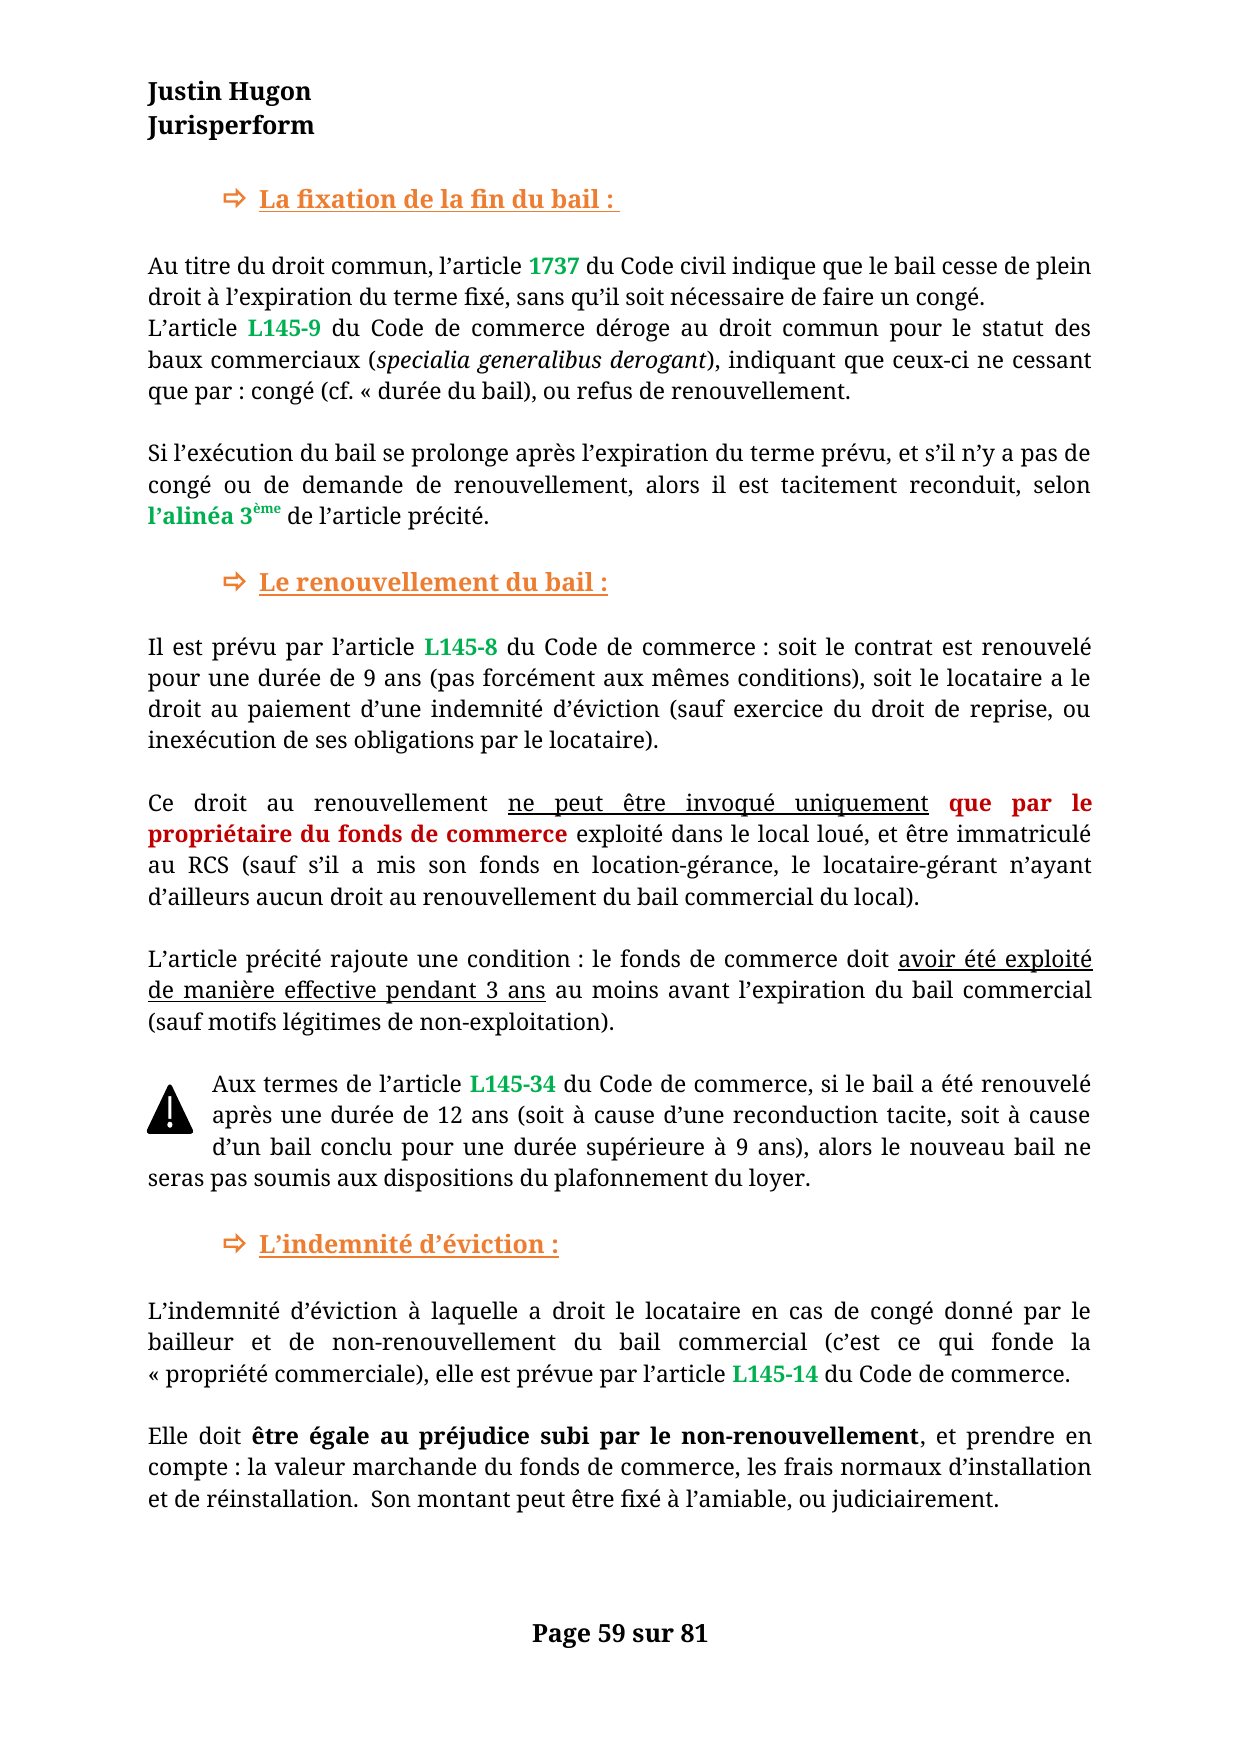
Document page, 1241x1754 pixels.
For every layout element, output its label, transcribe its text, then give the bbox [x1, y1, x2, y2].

list La fixation de la fin du bail : [221, 182, 1093, 216]
text L’article L145-9 du Code de commerce déroge au droit commun pour le statut des baux commerciaux (specialia generalibus derogant), indiquant que ceux-ci ne cessant que par : congé (cf. « durée du bail), ou refus de renouvellement. [148, 312, 1093, 406]
text Ce droit au renouvellement ne peut être invoqué uniquement que par le propriétaire du fonds de commerce exploité dans le local loué, et être immatriculé au RCS (sauf s’il a mis son fonds en location-gérance, le locataire-gérant n’ayant d’ailleurs aucun droit au renouvellement du bail commercial du local). [148, 787, 1093, 912]
text Au titre du droit commun, l’article 1737 du Code civil indique que le bail cesse de plein droit à l’expiration du terme fixé, sans qu’il soit nécessaire de faire un congé. [148, 250, 1093, 312]
text Elle doit être égale au préjudice subi par le non-renouvellement, et prendre en compte : la valeur marchande du fonds de commerce, les frais normaux d’installation et de réinstallation. Son montant peut être fixé à l’amiable, ou judiciairement. [148, 1420, 1093, 1514]
text L’indemnité d’éviction à laquelle a droit le locataire en cas de congé donné par le bailleur et de non-renouvellement du bail commercial (c’est ce qui fonde la « propriété commerciale), elle est prévue par l’article L145-14 du Code de commerce. [148, 1295, 1093, 1389]
text Aux termes de l’article L145-34 du Code de commerce, si le bail a été renouvelé après une durée de 12 ans (soit à cause d’une reconduction tacite, soit à cause d’un bail conclu pour une durée supérieure à 9 ans), alors le nouveau bail ne seras pas soumis aux dispositions du plafonnement du loyer. [148, 1068, 1093, 1193]
text Si l’exécution du bail se prolonge après l’expiration du terme prévu, et s’il n’y a pas de congé ou de demande de renouvellement, alors il est tacitement reconduit, selon l’alinéa 3ème de l’article précité. [148, 437, 1093, 531]
text L’article précité rajoute une condition : le fonds de commerce doit avoir été exploité de manière effective pendant 3 ans au moins avant l’expiration du bail commercial (sauf motifs légitimes de non-exploitation). [148, 943, 1093, 1037]
text Il est prévu par l’article L145-8 du Code de commerce : soit le contrat est renouvelé pour une durée de 9 ans (pas forcément aux mêmes conditions), soit le locataire a le droit au paiement d’une indemnité d’éviction (sauf exercice du droit de reprise, ou inexécution de ses obligations par le locataire). [148, 630, 1093, 755]
list Le renouvellement du bail : [221, 565, 1093, 599]
list L’indemnité d’éviction : [221, 1227, 1093, 1261]
